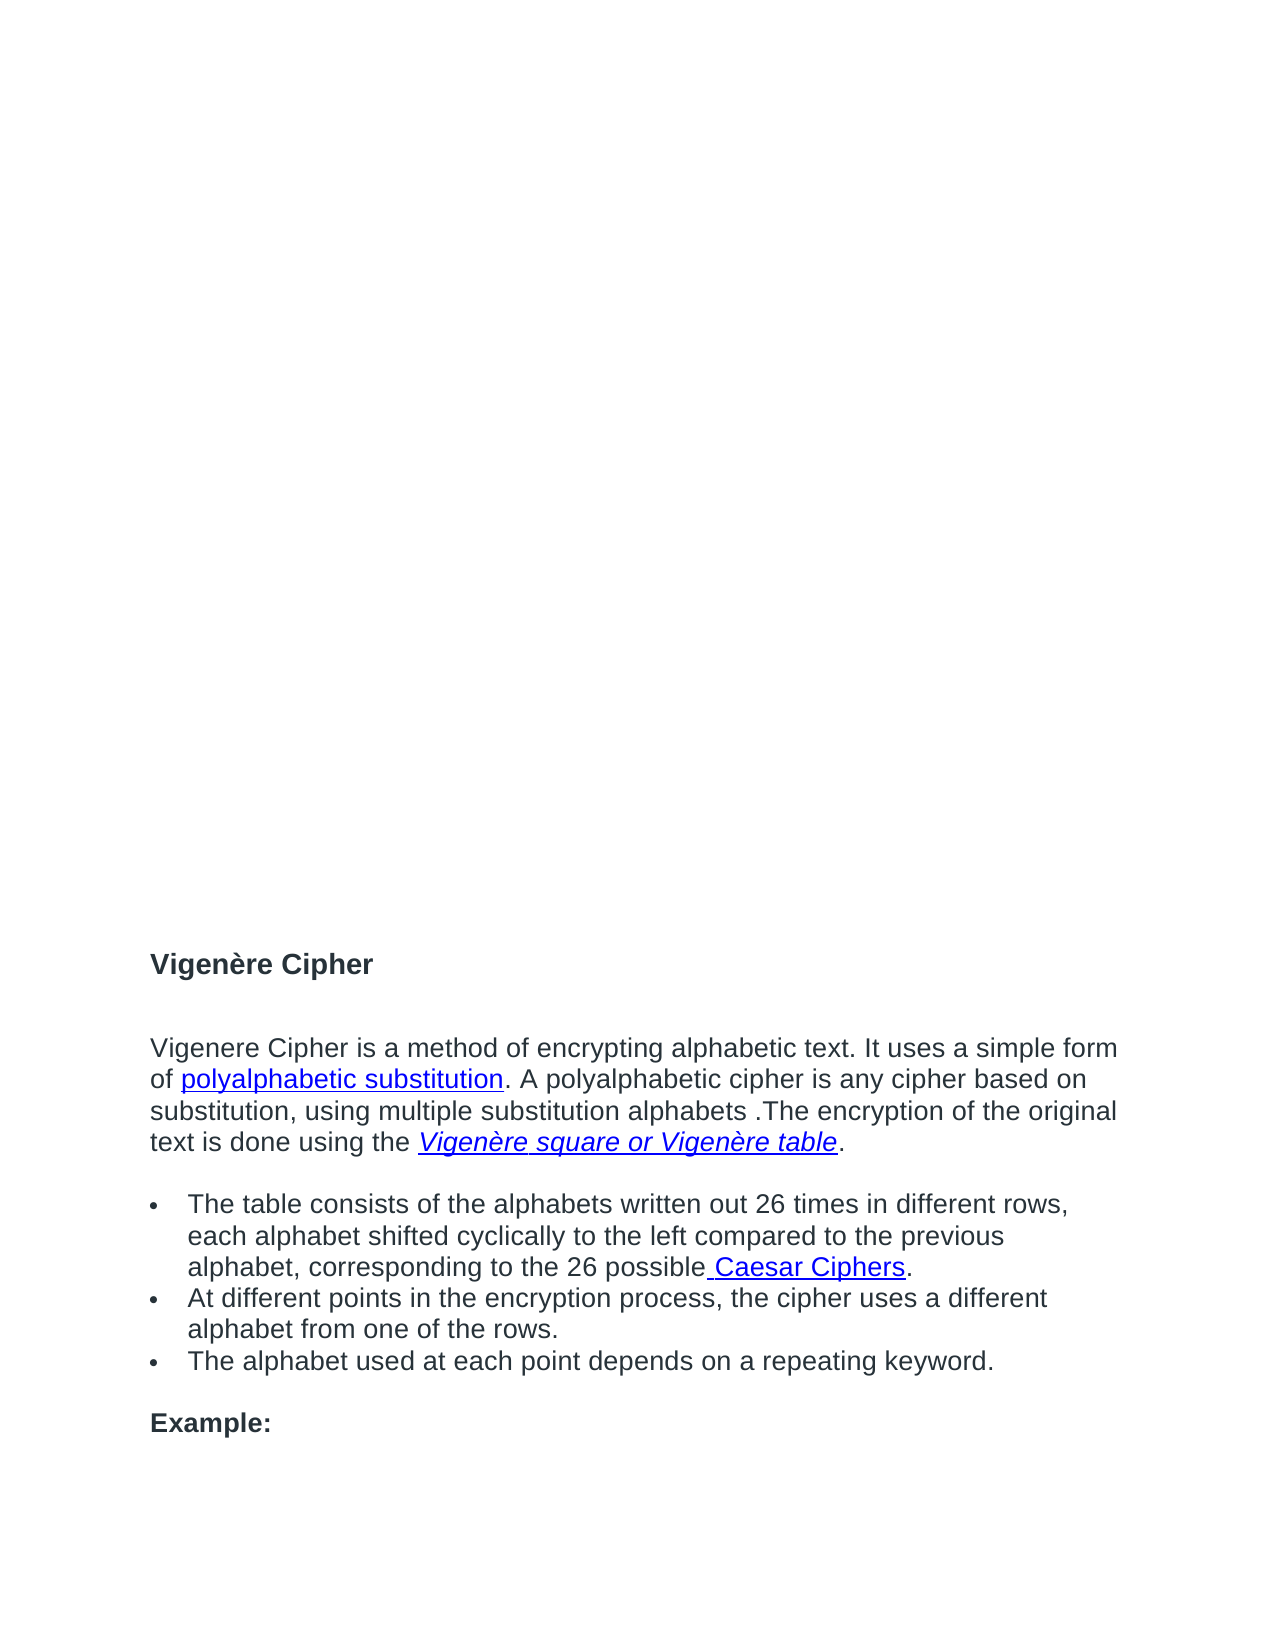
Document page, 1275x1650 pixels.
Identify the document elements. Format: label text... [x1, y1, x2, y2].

subtitle Vigenère Cipher [150, 947, 1125, 980]
text Vigenere Cipher is a method of encrypting alphabetic text. It uses a simple form of polyalphabetic substitution. A polyalphabetic cipher is any cipher based on substitution, using multiple substitution alphabets .The encryption of the original text is done using the Vigenère square or Vigenère table. [150, 1032, 1125, 1188]
list The table consists of the alphabets written out 26 times in different rows, each alphabet shifted cyclically to the left compared to the previous alphabet, corresponding to the 26 possible Caesar Ciphers. [150, 1188, 1125, 1282]
text Example: [150, 1407, 1125, 1470]
list The alphabet used at each point depends on a repeating keyword. [150, 1345, 1125, 1376]
list At different points in the encryption process, the cipher uses a different alphabet from one of the rows. [150, 1282, 1125, 1345]
